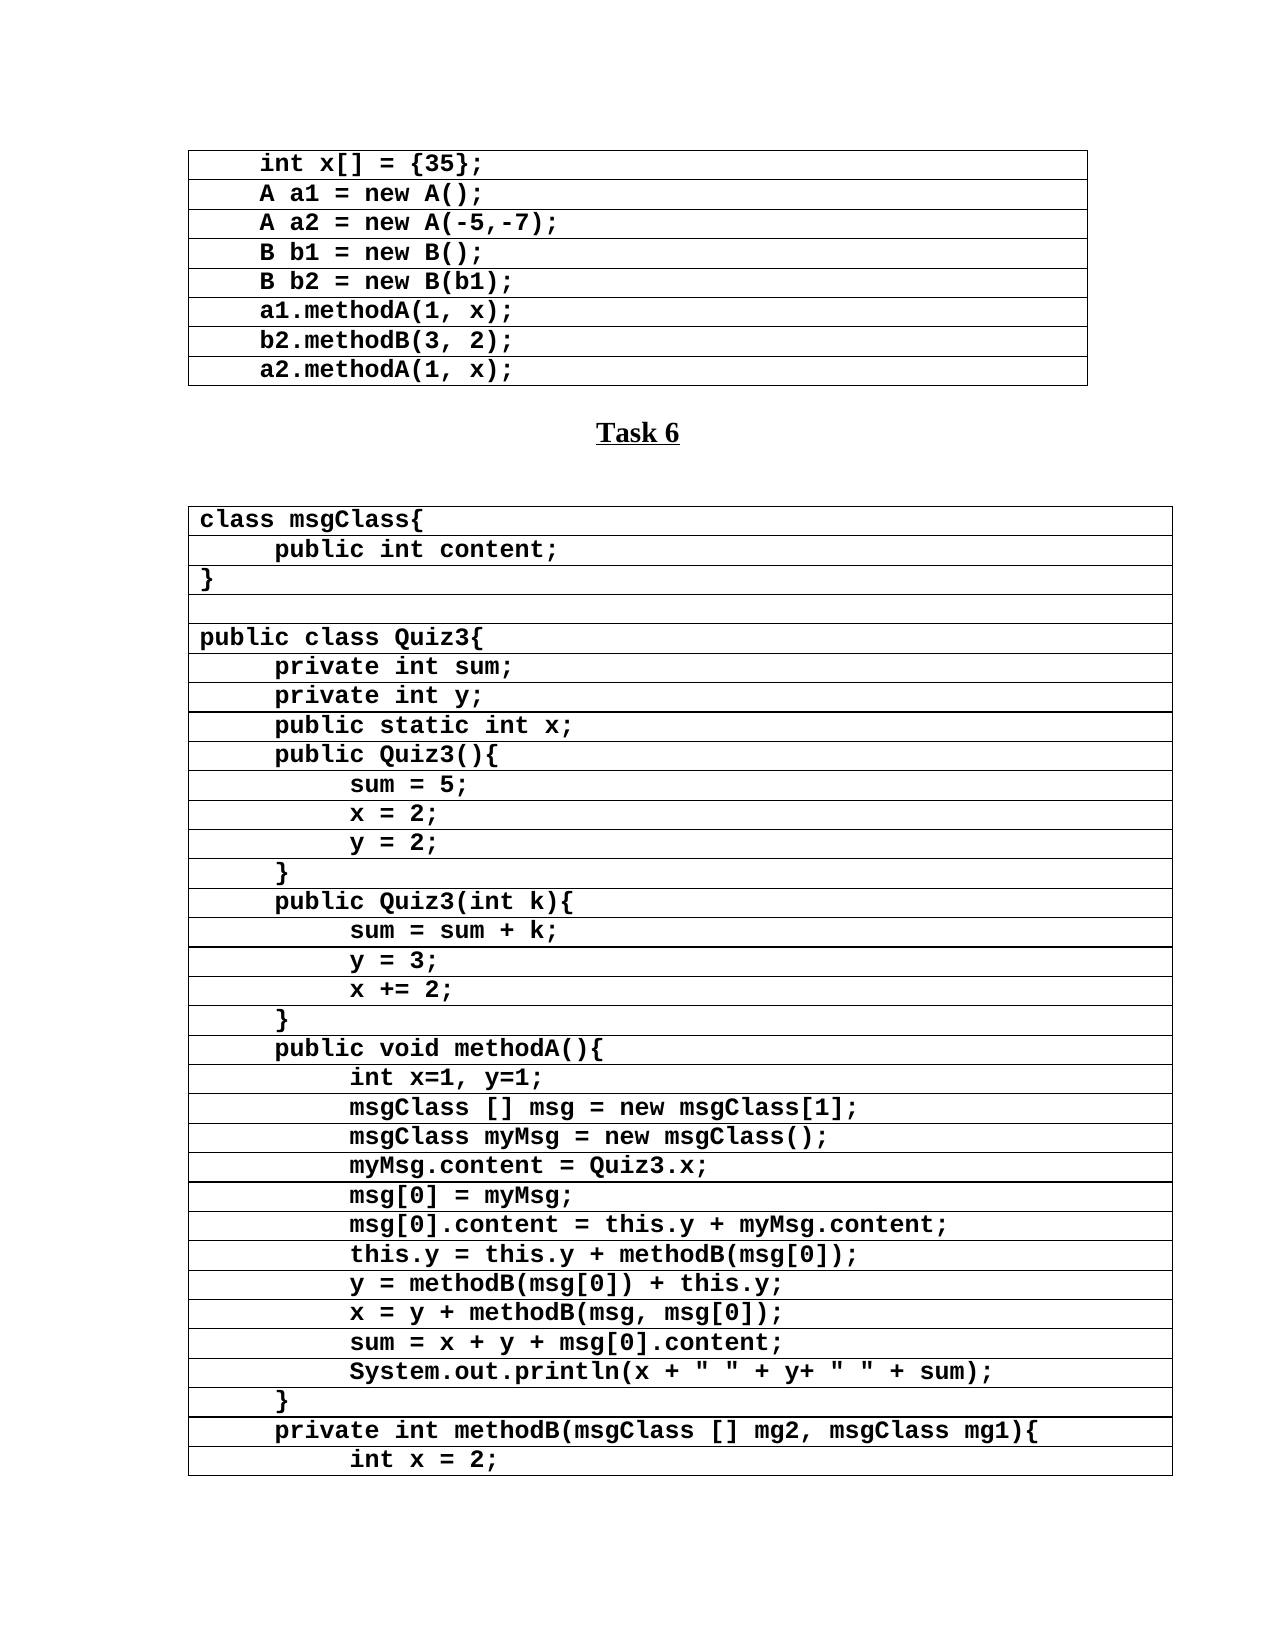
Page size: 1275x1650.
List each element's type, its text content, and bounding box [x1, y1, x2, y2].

table_cell } [189, 1006, 1172, 1034]
table_cell System.out.println(x + " " + y+ " " + sum); [189, 1359, 1172, 1387]
table_header class msgClass{ [189, 507, 1172, 535]
table_cell public Quiz3(){ [189, 742, 1172, 770]
table_cell A a2 = new A(-5,-7); [189, 210, 1087, 238]
table_cell public class Quiz3{ [189, 624, 1172, 653]
table_cell y = 2; [189, 830, 1172, 858]
table_cell y = methodB(msg[0]) + this.y; [189, 1271, 1172, 1299]
table_cell sum = sum + k; [189, 918, 1172, 946]
table_cell msg[0].content = this.y + myMsg.content; [189, 1212, 1172, 1240]
table_cell B b1 = new B(); [189, 239, 1087, 267]
table_cell x += 2; [189, 977, 1172, 1005]
table_cell int x=1, y=1; [189, 1065, 1172, 1093]
table_cell a2.methodA(1, x); [189, 357, 1087, 385]
table_cell [189, 595, 1172, 623]
table_cell } [189, 859, 1172, 888]
table_cell msg[0] = myMsg; [189, 1183, 1172, 1211]
table_cell public void methodA(){ [189, 1036, 1172, 1064]
table_cell } [189, 566, 1172, 594]
table_cell } [189, 1388, 1172, 1416]
table_cell msgClass myMsg = new msgClass(); [189, 1124, 1172, 1152]
table_cell public int content; [189, 536, 1172, 564]
table_cell private int y; [189, 683, 1172, 711]
table_cell this.y = this.y + methodB(msg[0]); [189, 1241, 1172, 1269]
table_cell sum = x + y + msg[0].content; [189, 1329, 1172, 1358]
table_cell b2.methodB(3, 2); [189, 327, 1087, 356]
table_cell myMsg.content = Quiz3.x; [189, 1153, 1172, 1181]
table_cell a1.methodA(1, x); [189, 298, 1087, 326]
table_cell int x = 2; [189, 1447, 1172, 1475]
table_cell x = y + methodB(msg, msg[0]); [189, 1300, 1172, 1328]
table_cell x = 2; [189, 801, 1172, 829]
table_cell A a1 = new A(); [189, 180, 1087, 209]
table_cell msgClass [] msg = new msgClass[1]; [189, 1094, 1172, 1123]
table_cell y = 3; [189, 948, 1172, 976]
table_cell sum = 5; [189, 771, 1172, 799]
table_cell public static int x; [189, 713, 1172, 741]
table_cell private int sum; [189, 654, 1172, 682]
subtitle Task 6 [187, 415, 1087, 448]
table_cell int x[] = {35}; [189, 151, 1087, 179]
table_cell B b2 = new B(b1); [189, 269, 1087, 297]
table_cell public Quiz3(int k){ [189, 889, 1172, 917]
table_cell private int methodB(msgClass [] mg2, msgClass mg1){ [189, 1418, 1172, 1446]
